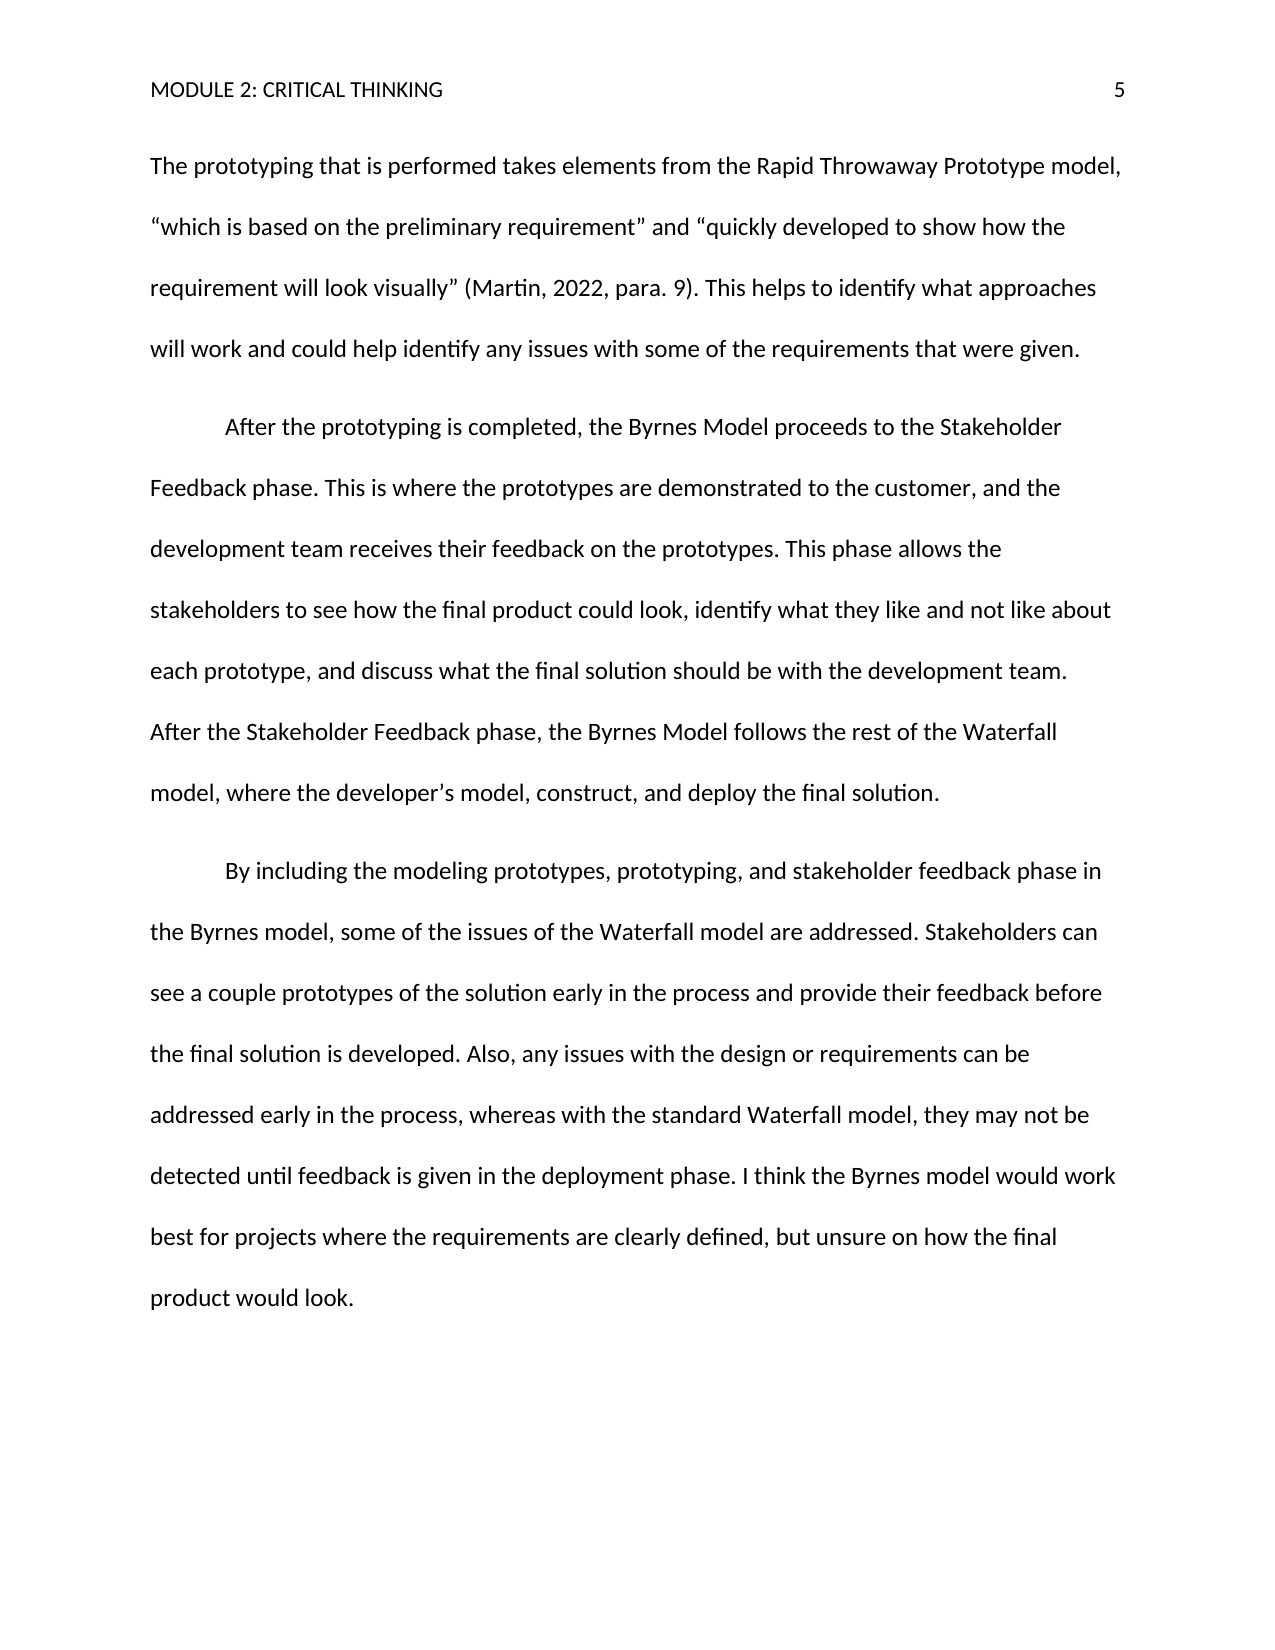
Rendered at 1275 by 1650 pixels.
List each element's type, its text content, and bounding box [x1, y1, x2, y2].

text By including the modeling prototypes, prototyping, and stakeholder feedback phase in the Byrnes model, some of the issues of the Waterfall model are addressed. Stakeholders can see a couple prototypes of the solution early in the process and provide their feedback before the final solution is developed. Also, any issues with the design or requirements can be addressed early in the process, whereas with the standard Waterfall model, they may not be detected until feedback is given in the deployment phase. I think the Byrnes model would work best for projects where the requirements are clearly defined, but unsure on how the final product would look. [150, 855, 1125, 1313]
text After the prototyping is completed, the Byrnes Model proceeds to the Stakeholder Feedback phase. This is where the prototypes are demonstrated to the customer, and the development team receives their feedback on the prototypes. This phase allows the stakeholders to see how the final product could look, identify what they like and not like about each prototype, and discuss what the final solution should be with the development team. After the Stakeholder Feedback phase, the Byrnes Model follows the rest of the Waterfall model, where the developer’s model, construct, and deploy the final solution. [150, 411, 1125, 808]
text The prototyping that is performed takes elements from the Rapid Throwaway Prototype model, “which is based on the preliminary requirement” and “quickly developed to show how the requirement will look visually” (Martin, 2022, para. 9). This helps to identify what approaches will work and could help identify any issues with some of the requirements that were given. [150, 150, 1125, 364]
